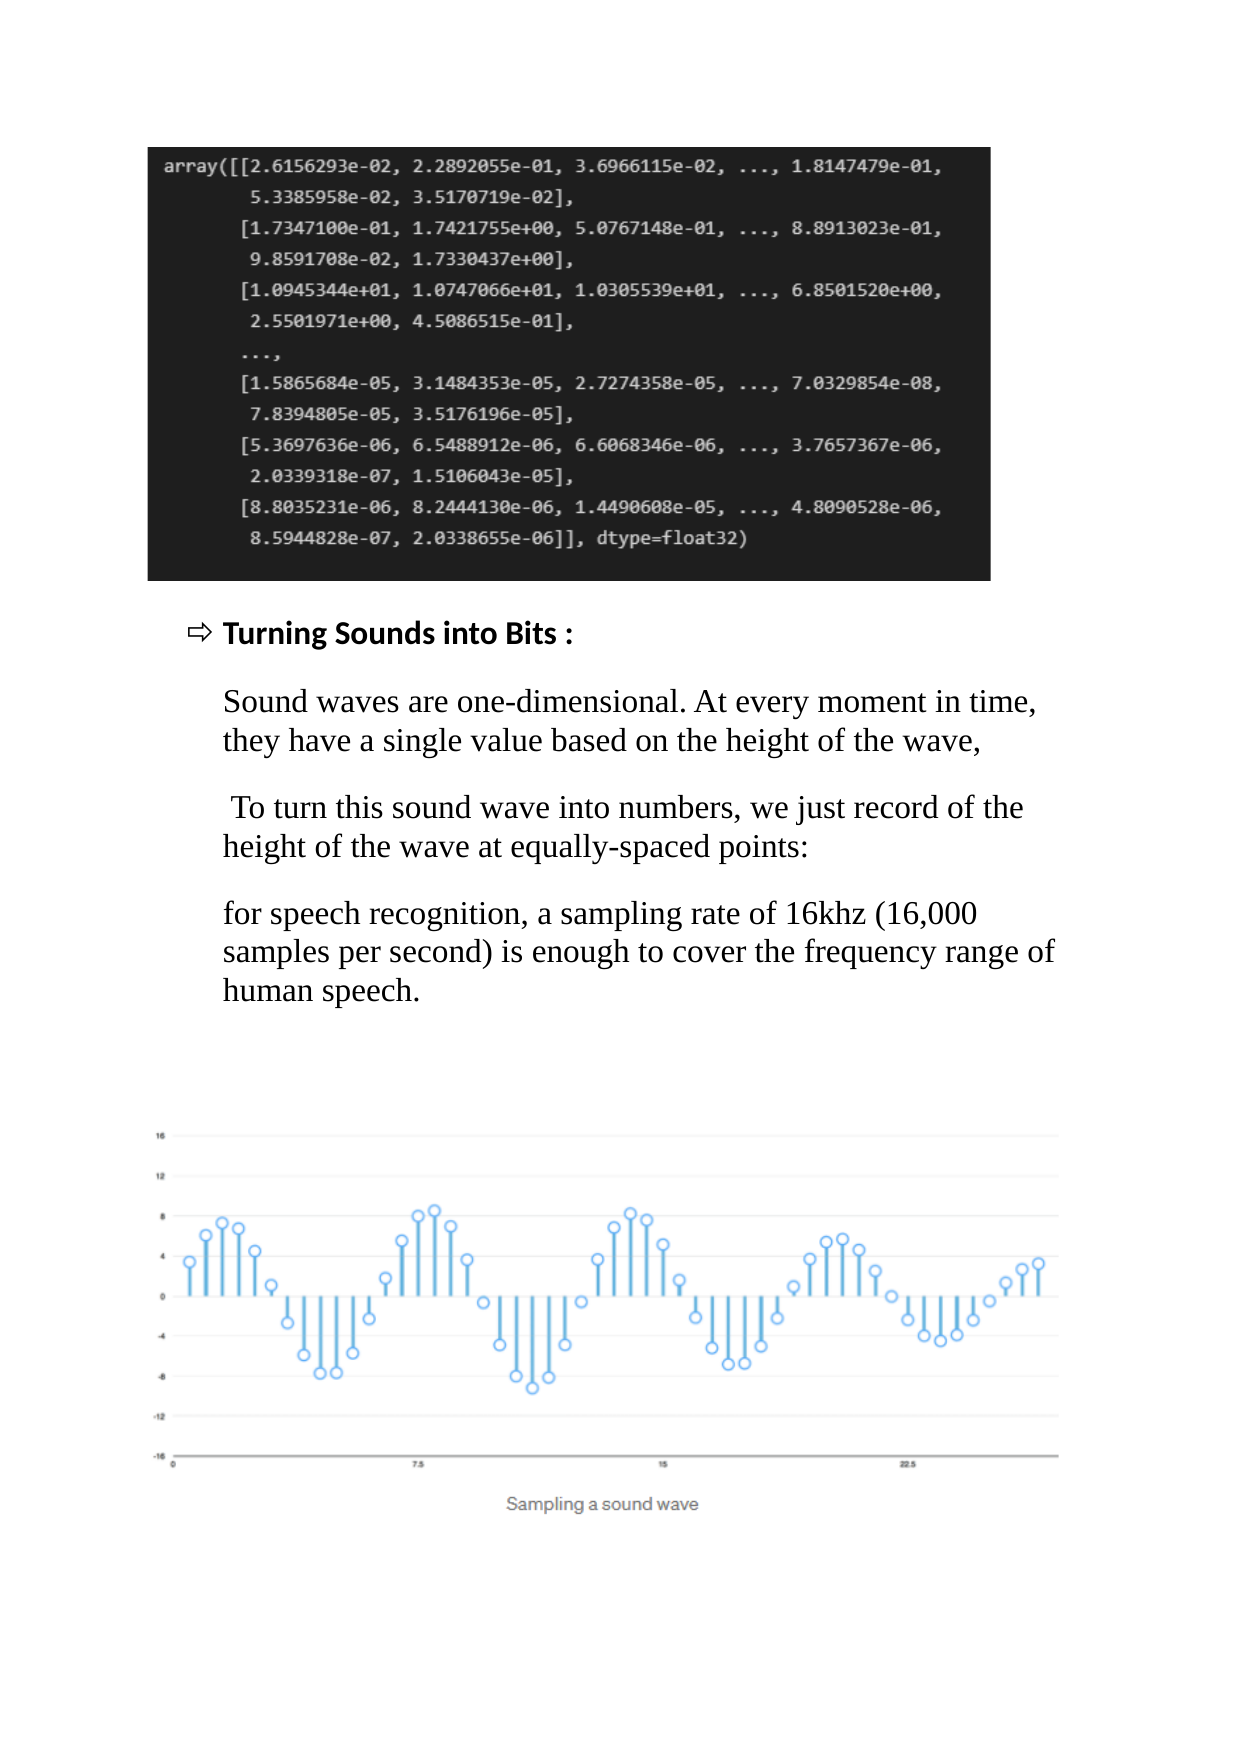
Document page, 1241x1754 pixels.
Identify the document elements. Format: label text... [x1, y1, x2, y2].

picture [147, 147, 991, 581]
picture [147, 1107, 1093, 1530]
subtitle To turn this sound wave into numbers, we just record of the height of the wave at equally-spaced points: [223, 787, 1093, 864]
subtitle for speech recognition, a sampling rate of 16khz (16,000 samples per second) is enough to cover the frequency range of human speech. [223, 893, 1093, 1008]
subtitle Turning Sounds into Bits : [185, 612, 1093, 652]
subtitle Sound waves are one-dimensional. At every moment in time, they have a single value based on the height of the wave, [223, 682, 1093, 758]
